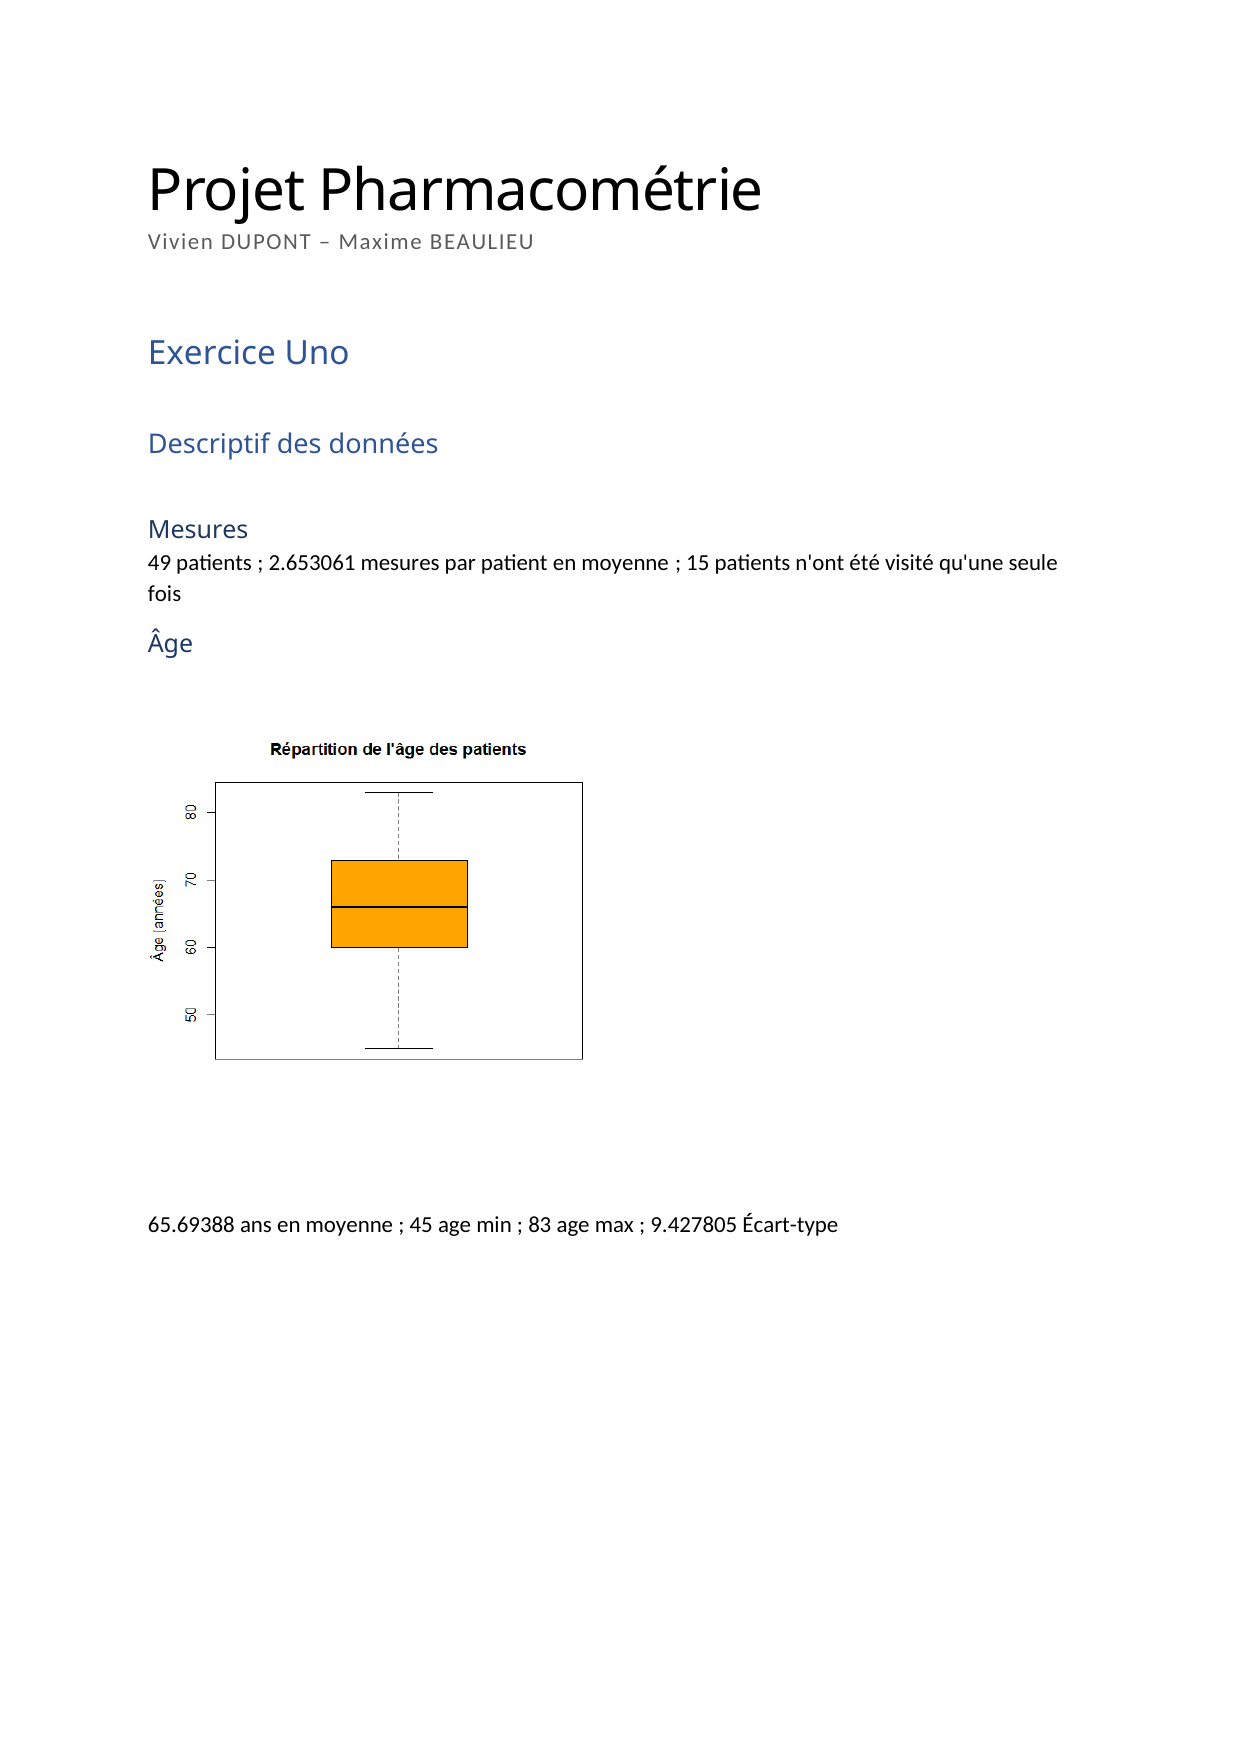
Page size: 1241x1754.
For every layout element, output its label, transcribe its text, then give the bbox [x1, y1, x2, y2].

subtitle Mesures [148, 512, 1093, 546]
title Projet Pharmacométrie [148, 148, 1093, 227]
text 49 patients ; 2.653061 mesures par patient en moyenne ; 15 patients n'ont été visité qu'une seule fois [148, 548, 1093, 607]
subtitle Âge [148, 626, 1093, 659]
subtitle Vivien DUPONT – Maxime BEAULIEU [148, 227, 1093, 255]
text 65.69388 ans en moyenne ; 45 age min ; 83 age max ; 9.427805 Écart-type [148, 1210, 1093, 1238]
subtitle Exercice Uno [148, 329, 1093, 374]
picture [147, 714, 617, 1143]
subtitle Descriptif des données [148, 425, 1093, 462]
